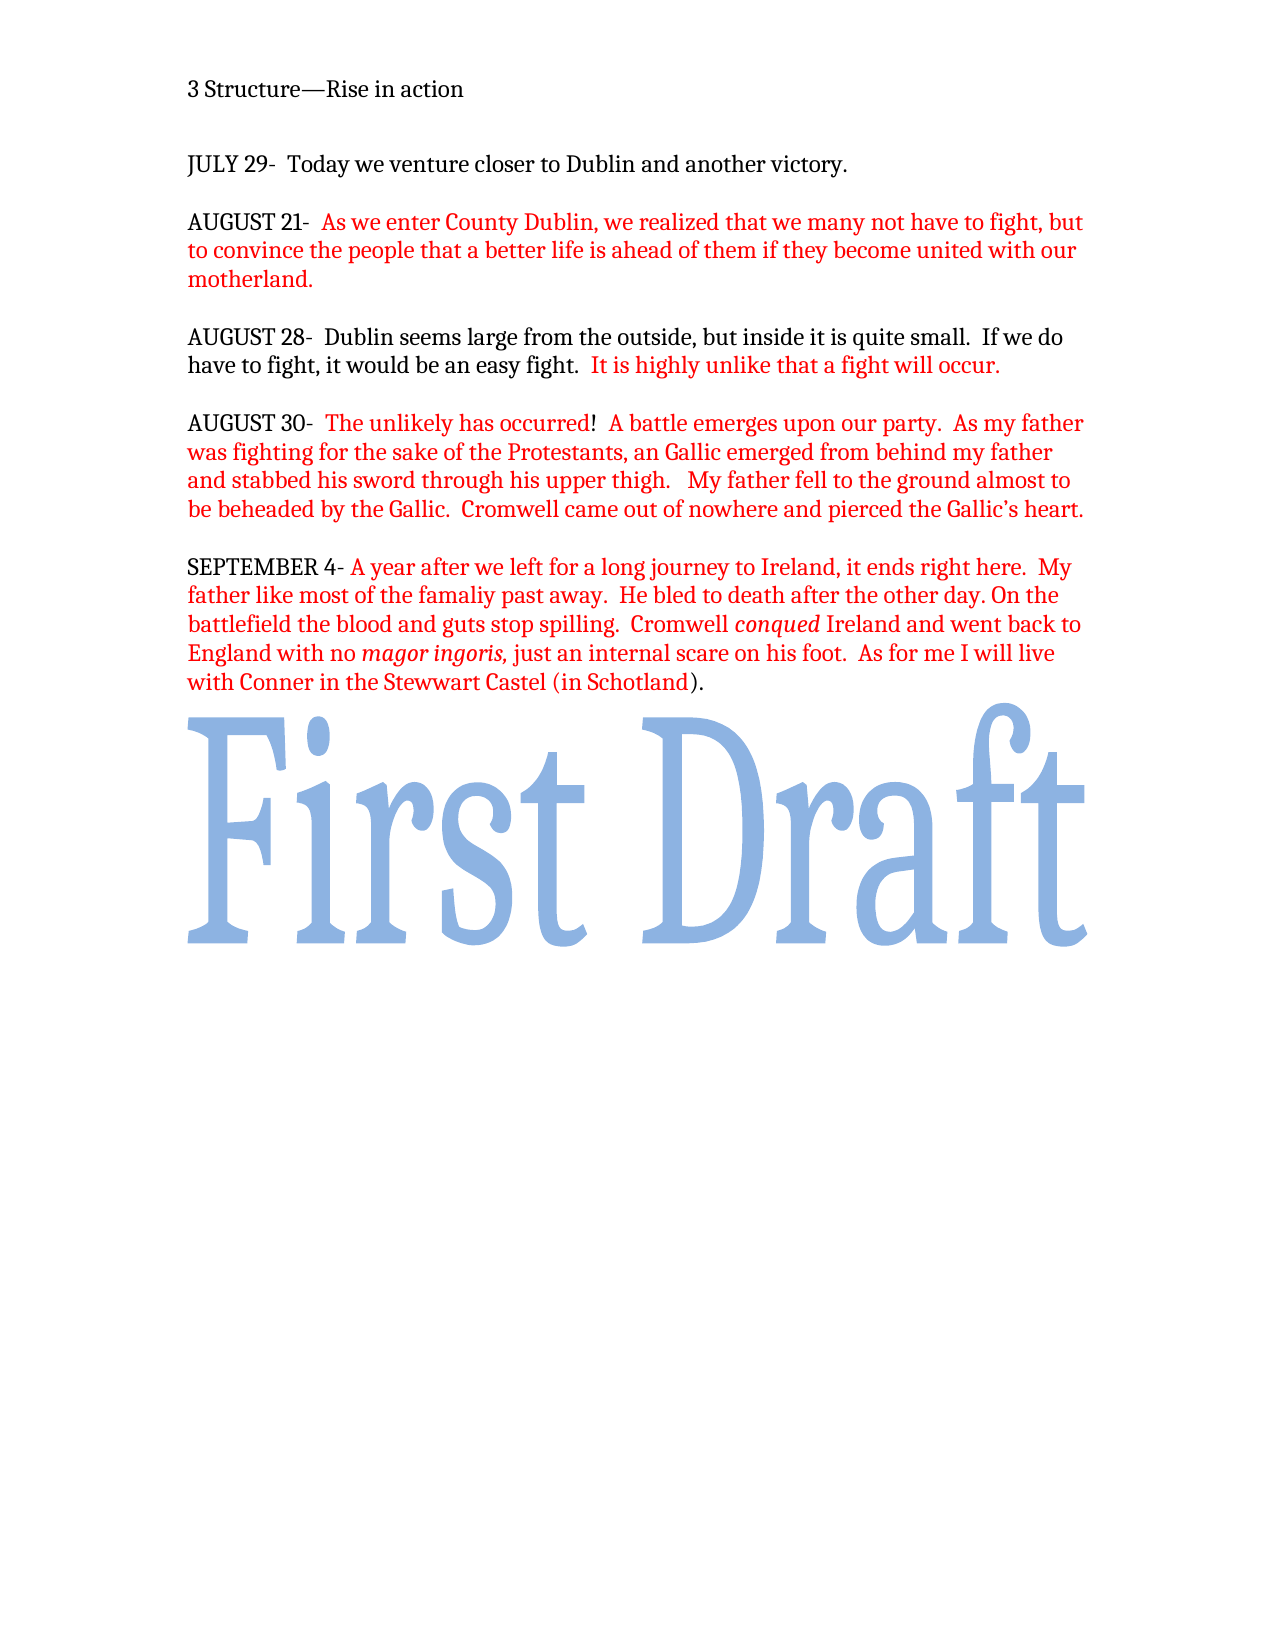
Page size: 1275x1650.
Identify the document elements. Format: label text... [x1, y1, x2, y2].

text SEPTEMBER 4- A year after we left for a long journey to Ireland, it ends right here. My father like most of the famaliy past away. He bled to death after the other day. On the battlefield the blood and guts stop spilling. Cromwell conqued Ireland and went back to England with no magor ingoris, just an internal scare on his foot. As for me I will live with Conner in the Stewwart Castel (in Schotland). [187, 552, 1087, 696]
text AUGUST 21- As we enter County Dublin, we realized that we many not have to fight, but to convince the people that a better life is ahead of them if they become united with our motherland. [187, 207, 1087, 294]
text AUGUST 28- Dublin seems large from the outside, but inside it is quite small. If we do have to fight, it would be an easy fight. It is highly unlike that a fight will occur. [187, 322, 1087, 380]
text AUGUST 30- The unlikely has occurred! A battle emerges upon our party. As my father was fighting for the sake of the Protestants, an Gallic emerged from behind my father and stabbed his sword through his upper thigh. My father fell to the ground almost to be beheaded by the Gallic. Cromwell came out of nowhere and pierced the Gallic’s heart. [187, 409, 1087, 524]
text JULY 29- Today we venture closer to Dublin and another victory. [187, 150, 1087, 179]
